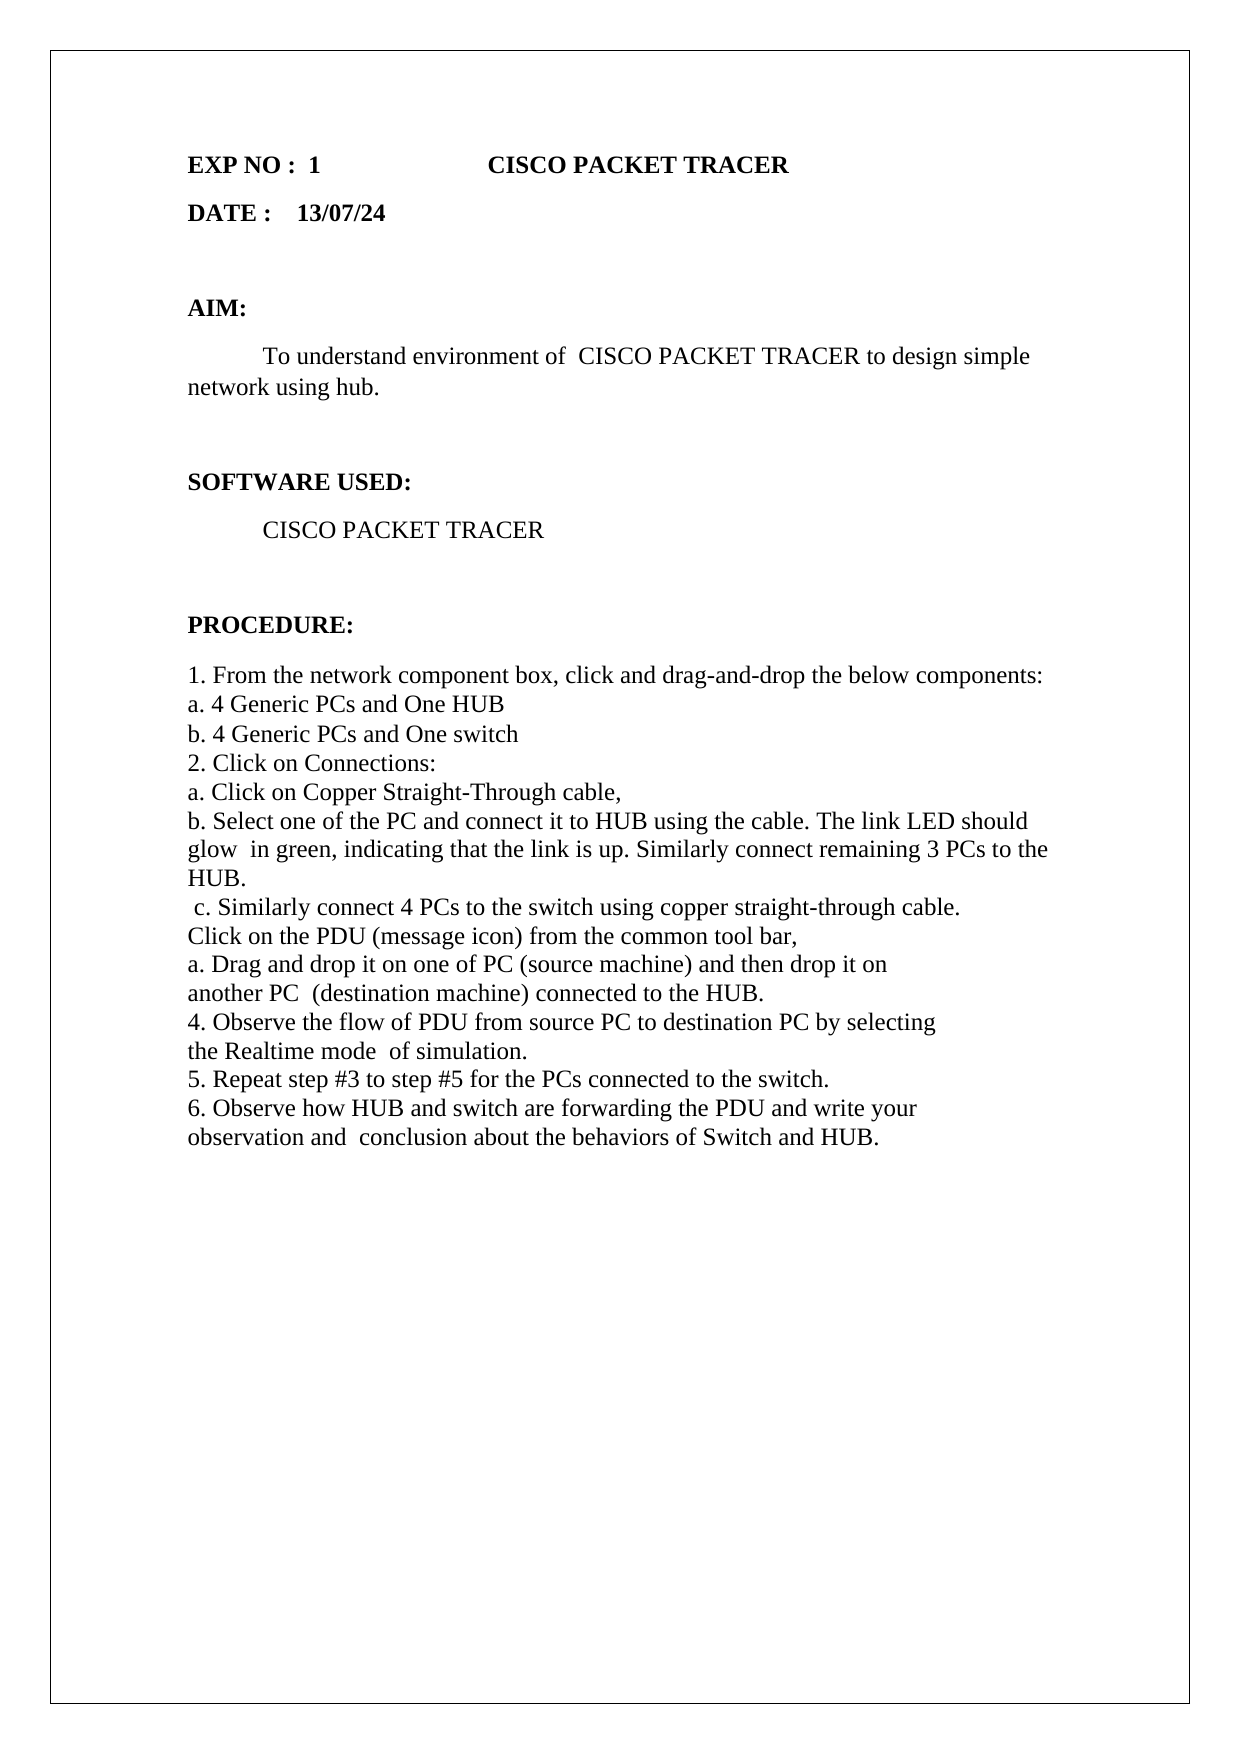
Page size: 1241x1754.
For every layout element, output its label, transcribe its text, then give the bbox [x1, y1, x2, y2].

text c. Similarly connect 4 PCs to the switch using copper straight-through cable. [187, 892, 1053, 921]
text AIM: [187, 293, 1053, 322]
text a. Click on Copper Straight-Through cable, [187, 777, 1053, 806]
text b. 4 Generic PCs and One switch [187, 719, 1053, 748]
list Observe how HUB and switch are forwarding the PDU and write your observation and conclusion about the behaviors of Switch and HUB. [187, 1093, 967, 1151]
list Observe the flow of PDU from source PC to destination PC by selecting the Realtime mode of simulation. [187, 1007, 967, 1064]
text PROCEDURE: [187, 610, 1053, 639]
text DATE : 13/07/24 [187, 198, 1053, 226]
text CISCO PACKET TRACER [187, 515, 1053, 544]
text Click on the PDU (message icon) from the common tool bar, [187, 921, 1053, 949]
text 1. From the network component box, click and drag-and-drop the below components: a. 4 Generic PCs and One HUB [187, 661, 1053, 718]
text SOFTWARE USED: [187, 467, 1053, 496]
text 2. Click on Connections: [187, 748, 1053, 777]
text EXP NO : 1 CISCO PACKET TRACER [187, 150, 1053, 179]
list Repeat step #3 to step #5 for the PCs connected to the switch. [187, 1064, 967, 1093]
text To understand environment of CISCO PACKET TRACER to design simple network using hub. [187, 341, 1053, 401]
list Drag and drop it on one of PC (source machine) and then drop it on another PC (destination machine) connected to the HUB. [187, 949, 967, 1007]
text b. Select one of the PC and connect it to HUB using the cable. The link LED should glow in green, indicating that the link is up. Similarly connect remaining 3 PCs to the HUB. [187, 806, 1053, 892]
